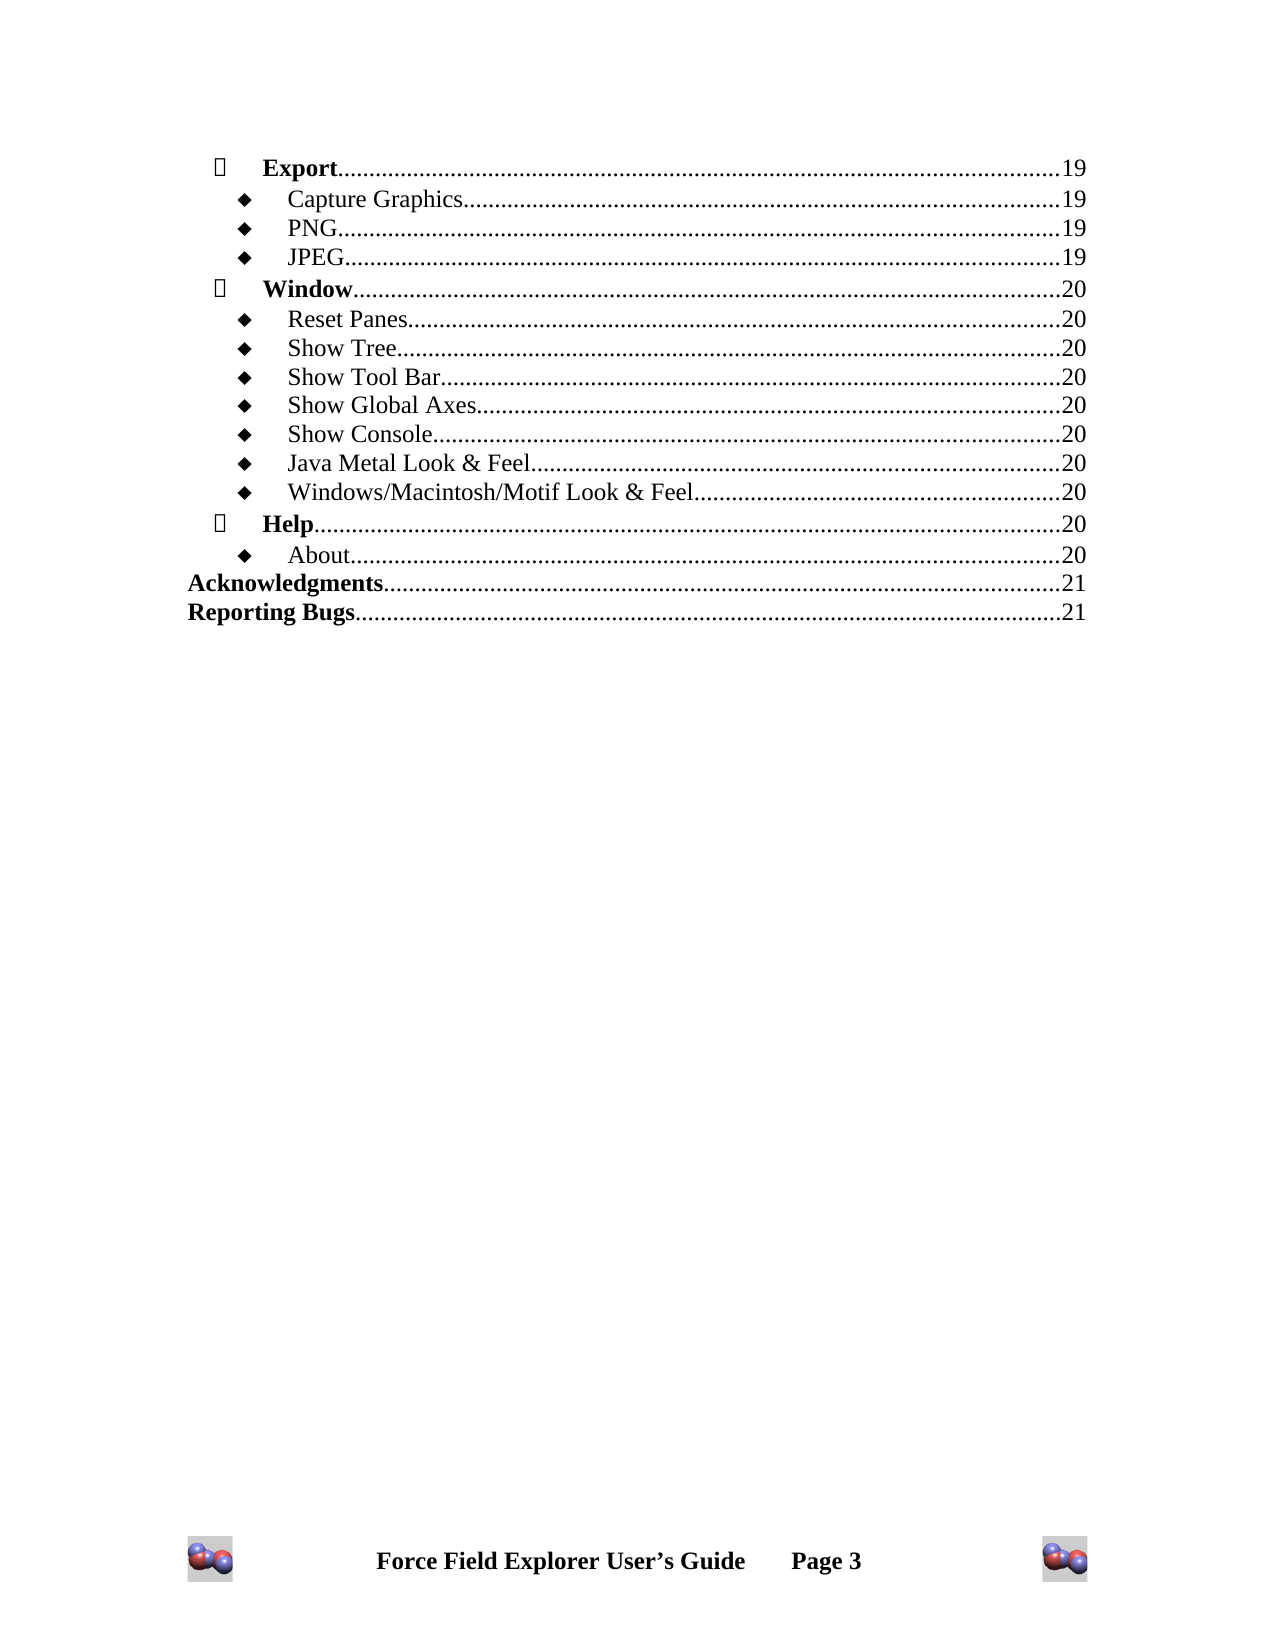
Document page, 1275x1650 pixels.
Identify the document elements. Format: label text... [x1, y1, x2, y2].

text  Show Global Axes 20 [237, 391, 1087, 419]
text  Java Metal Look & Feel 20 [237, 448, 1087, 477]
text  Window 20 [212, 270, 1087, 304]
text  Show Tool Bar 20 [237, 362, 1087, 391]
text  JPEG 19 [237, 242, 1087, 270]
text Reporting Bugs 21 [187, 597, 1087, 626]
text  PNG 19 [237, 213, 1087, 242]
text  Windows/Macintosh/Motif Look & Feel 20 [237, 477, 1087, 506]
text  Show Console 20 [237, 419, 1087, 448]
text  Show Tree 20 [237, 333, 1087, 362]
picture [187, 1536, 233, 1582]
text Acknowledgments 21 [187, 568, 1087, 597]
text  Reset Panes 20 [237, 304, 1087, 333]
text  Export 19 [212, 150, 1087, 184]
text  Help 20 [212, 506, 1087, 540]
text  Capture Graphics 19 [237, 184, 1087, 213]
picture [1042, 1536, 1088, 1582]
text  About 20 [237, 540, 1087, 568]
